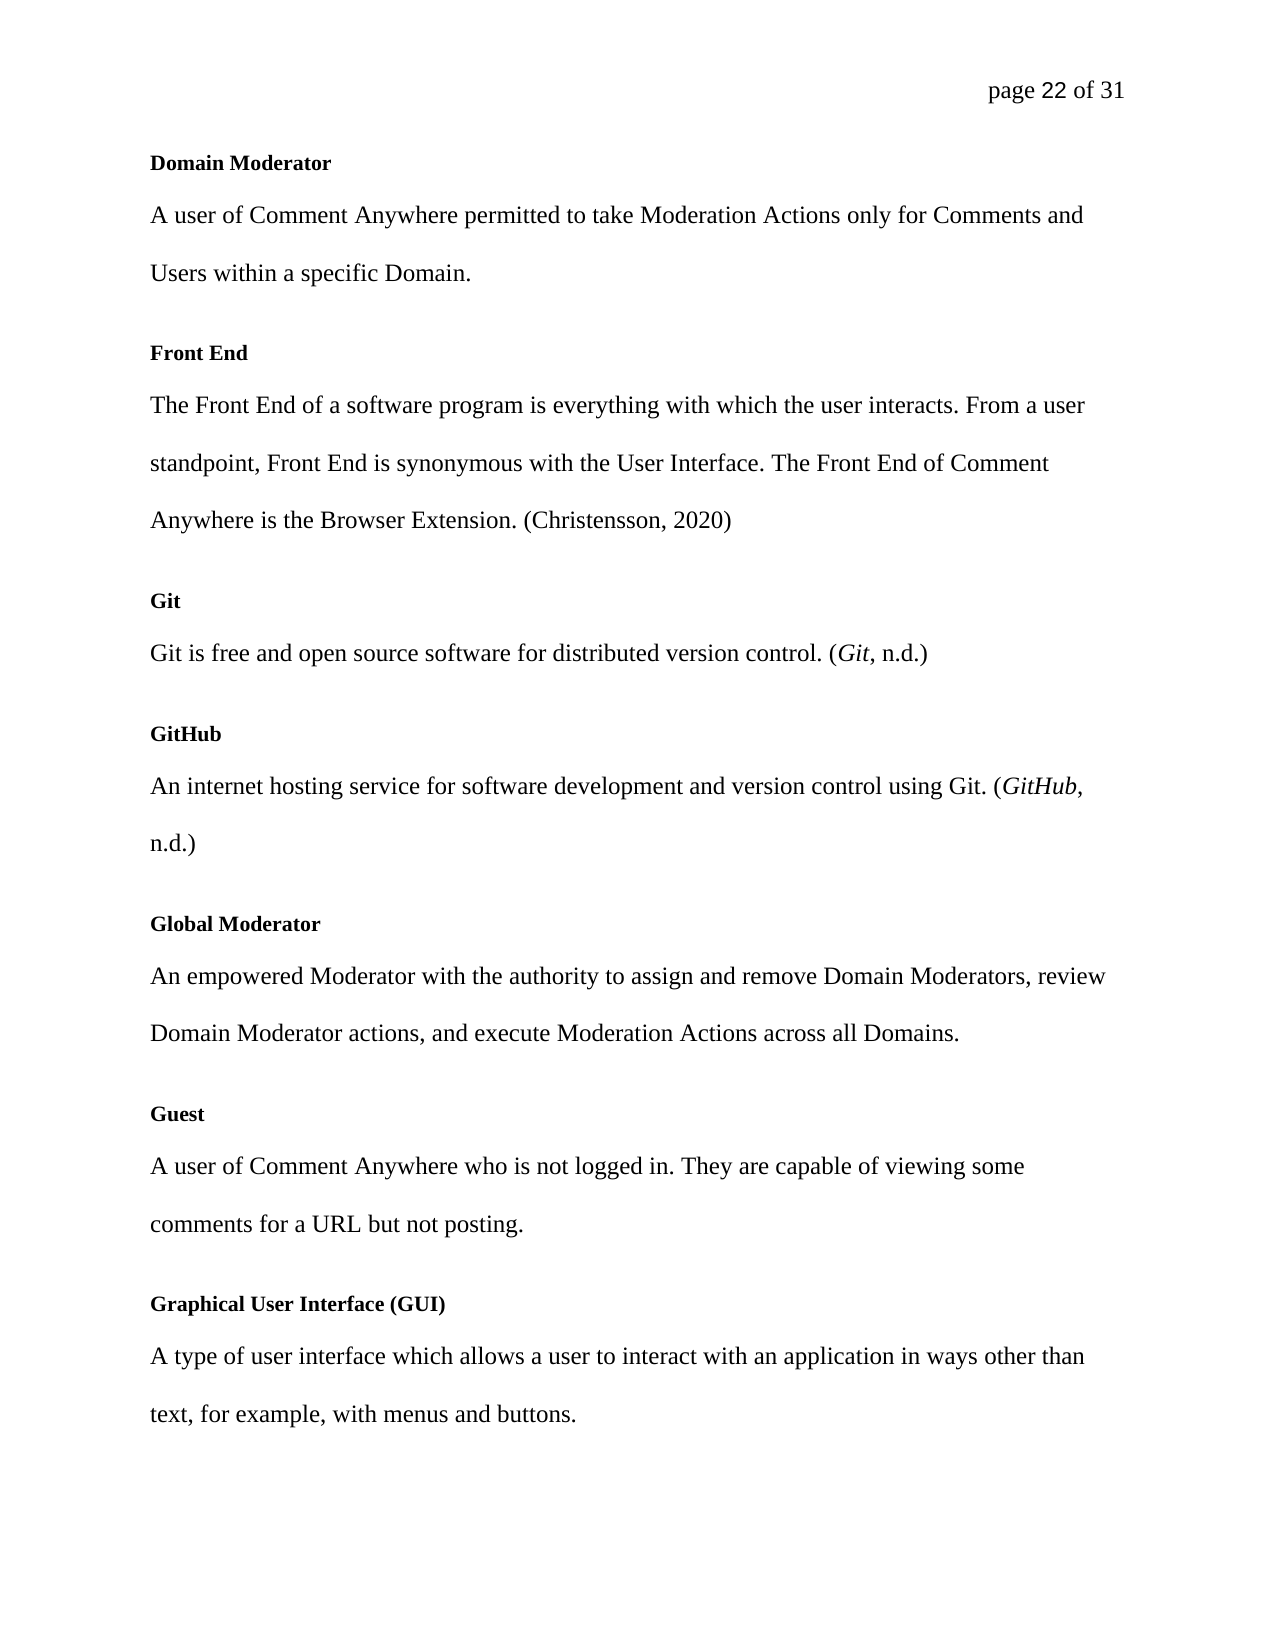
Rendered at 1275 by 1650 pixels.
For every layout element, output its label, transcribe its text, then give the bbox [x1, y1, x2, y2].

text A type of user interface which allows a user to interact with an application in ways other than text, for example, with menus and buttons. [150, 1341, 1125, 1428]
text Git is free and open source software for distributed version control. (Git, n.d.) [150, 638, 1125, 667]
text Git [150, 588, 1125, 613]
text Graphical User Interface (GUI) [150, 1291, 1125, 1316]
text The Front End of a software program is everything with which the user interacts. From a user standpoint, Front End is synonymous with the User Interface. The Front End of Comment Anywhere is the Browser Extension. (Christensson, 2020) [150, 390, 1125, 534]
text Front End [150, 340, 1125, 365]
text A user of Comment Anywhere who is not logged in. They are capable of viewing some comments for a URL but not posting. [150, 1151, 1125, 1237]
text GitHub [150, 721, 1125, 746]
text An internet hosting service for software development and version control using Git. (GitHub, n.d.) [150, 771, 1125, 857]
text A user of Comment Anywhere permitted to take Moderation Actions only for Comments and Users within a specific Domain. [150, 200, 1125, 286]
text Global Moderator [150, 911, 1125, 936]
text Domain Moderator [150, 150, 1125, 175]
text An empowered Moderator with the authority to assign and remove Domain Moderators, review Domain Moderator actions, and execute Moderation Actions across all Domains. [150, 961, 1125, 1047]
text Guest [150, 1101, 1125, 1126]
